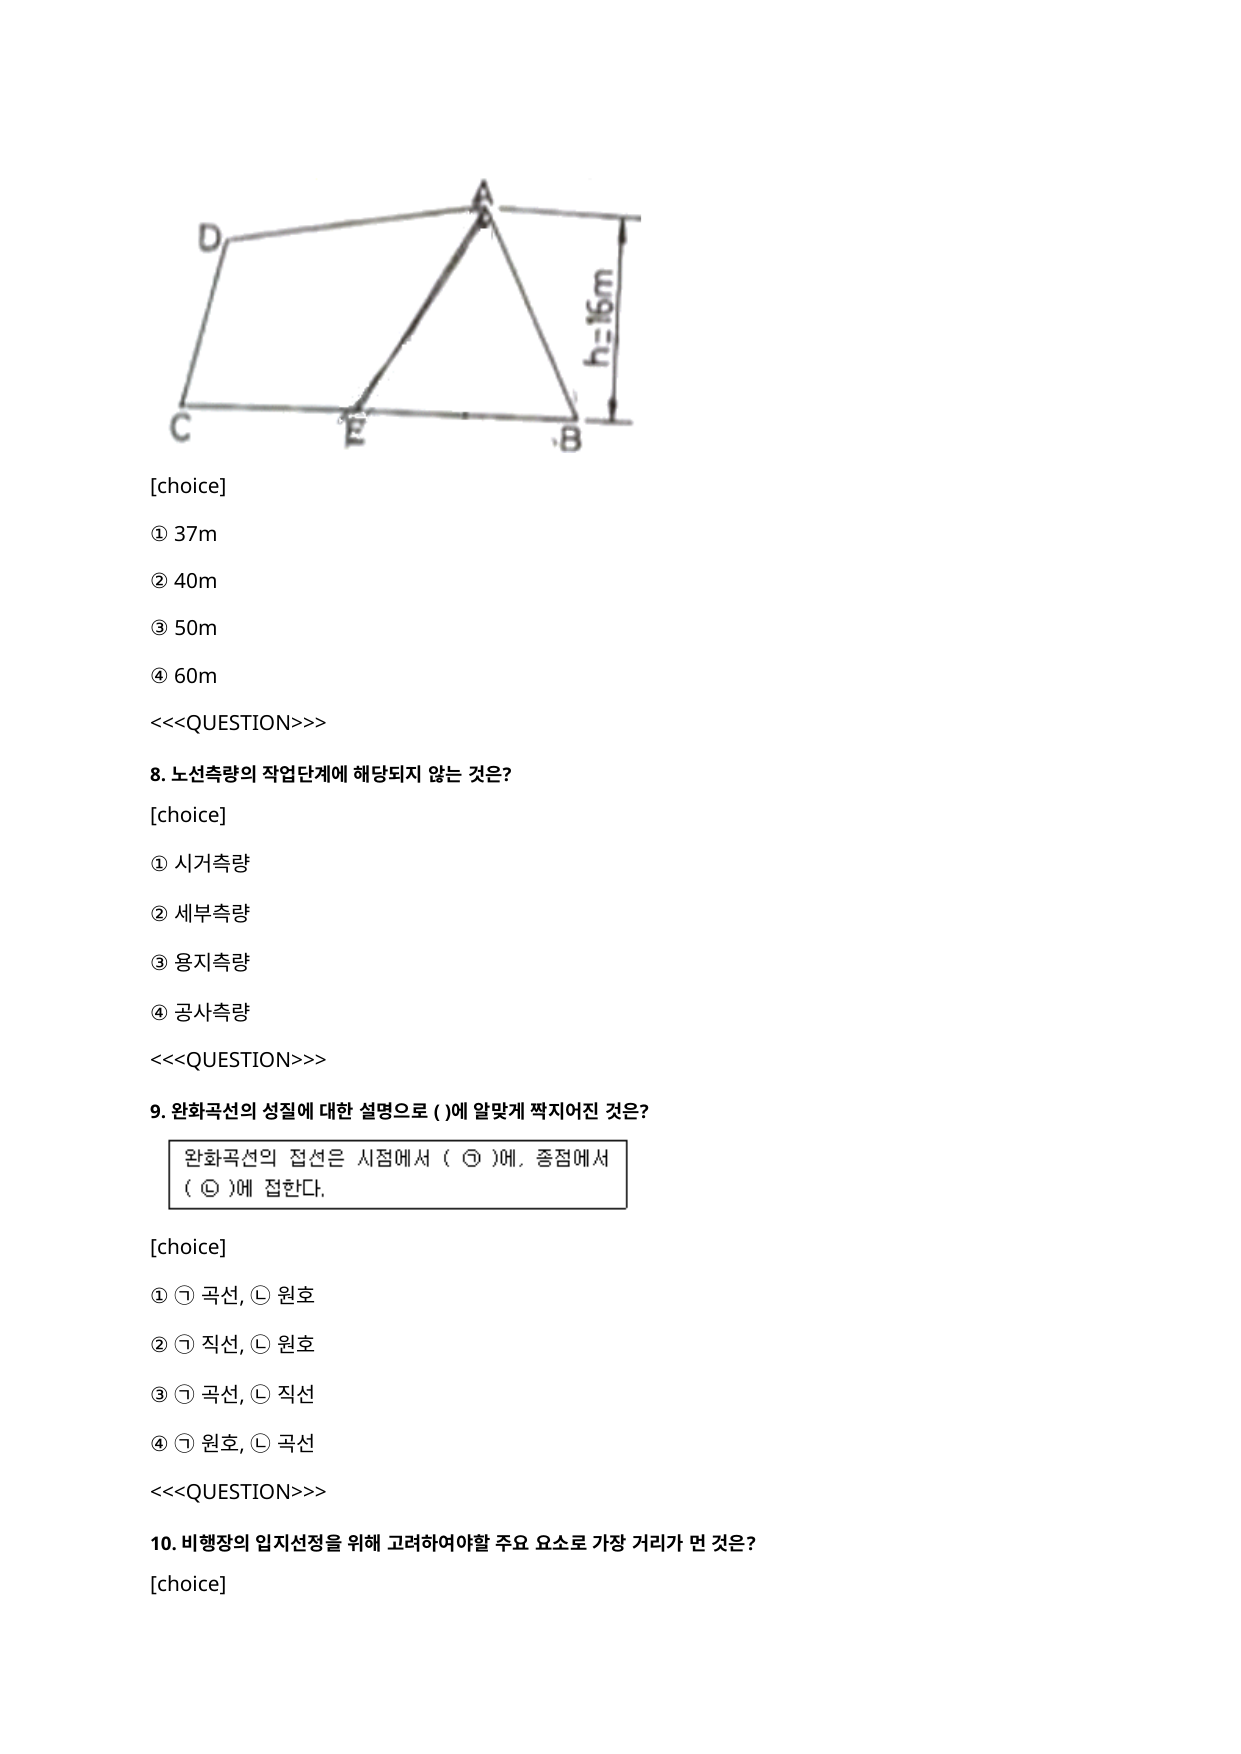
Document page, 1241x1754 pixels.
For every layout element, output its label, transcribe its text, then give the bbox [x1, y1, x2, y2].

picture [164, 1137, 631, 1213]
text [choice] [150, 1232, 1090, 1260]
text ③ 용지측량 [150, 946, 1090, 977]
text [choice] [150, 800, 1090, 829]
text <<<QUESTION>>> [150, 1045, 1090, 1074]
text <<<QUESTION>>> [150, 708, 1090, 736]
text ② ㉠ 직선, ㉡ 원호 [150, 1329, 1090, 1359]
text 10. 비행장의 입지선정을 위해 고려하여야할 주요 요소로 가장 거리가 먼 것은? [150, 1528, 1090, 1555]
text ① ㉠ 곡선, ㉡ 원호 [150, 1279, 1090, 1309]
text ④ ㉠ 원호, ㉡ 곡선 [150, 1427, 1090, 1458]
text <<<QUESTION>>> [150, 1477, 1090, 1505]
text ① 시거측량 [150, 848, 1090, 878]
text [choice] [150, 1569, 1090, 1598]
text ④ 60m [150, 661, 1090, 689]
text ② 40m [150, 566, 1090, 594]
text ④ 공사측량 [150, 996, 1090, 1026]
text ③ ㉠ 곡선, ㉡ 직선 [150, 1378, 1090, 1408]
text ① 37m [150, 519, 1090, 547]
text ③ 50m [150, 613, 1090, 642]
text [choice] [150, 472, 1090, 500]
picture [164, 177, 642, 453]
text ② 세부측량 [150, 897, 1090, 927]
text 8. 노선측량의 작업단계에 해당되지 않는 것은? [150, 759, 1090, 787]
text 9. 완화곡선의 성질에 대한 설명으로 ( )에 알맞게 짝지어진 것은? [150, 1097, 1090, 1124]
